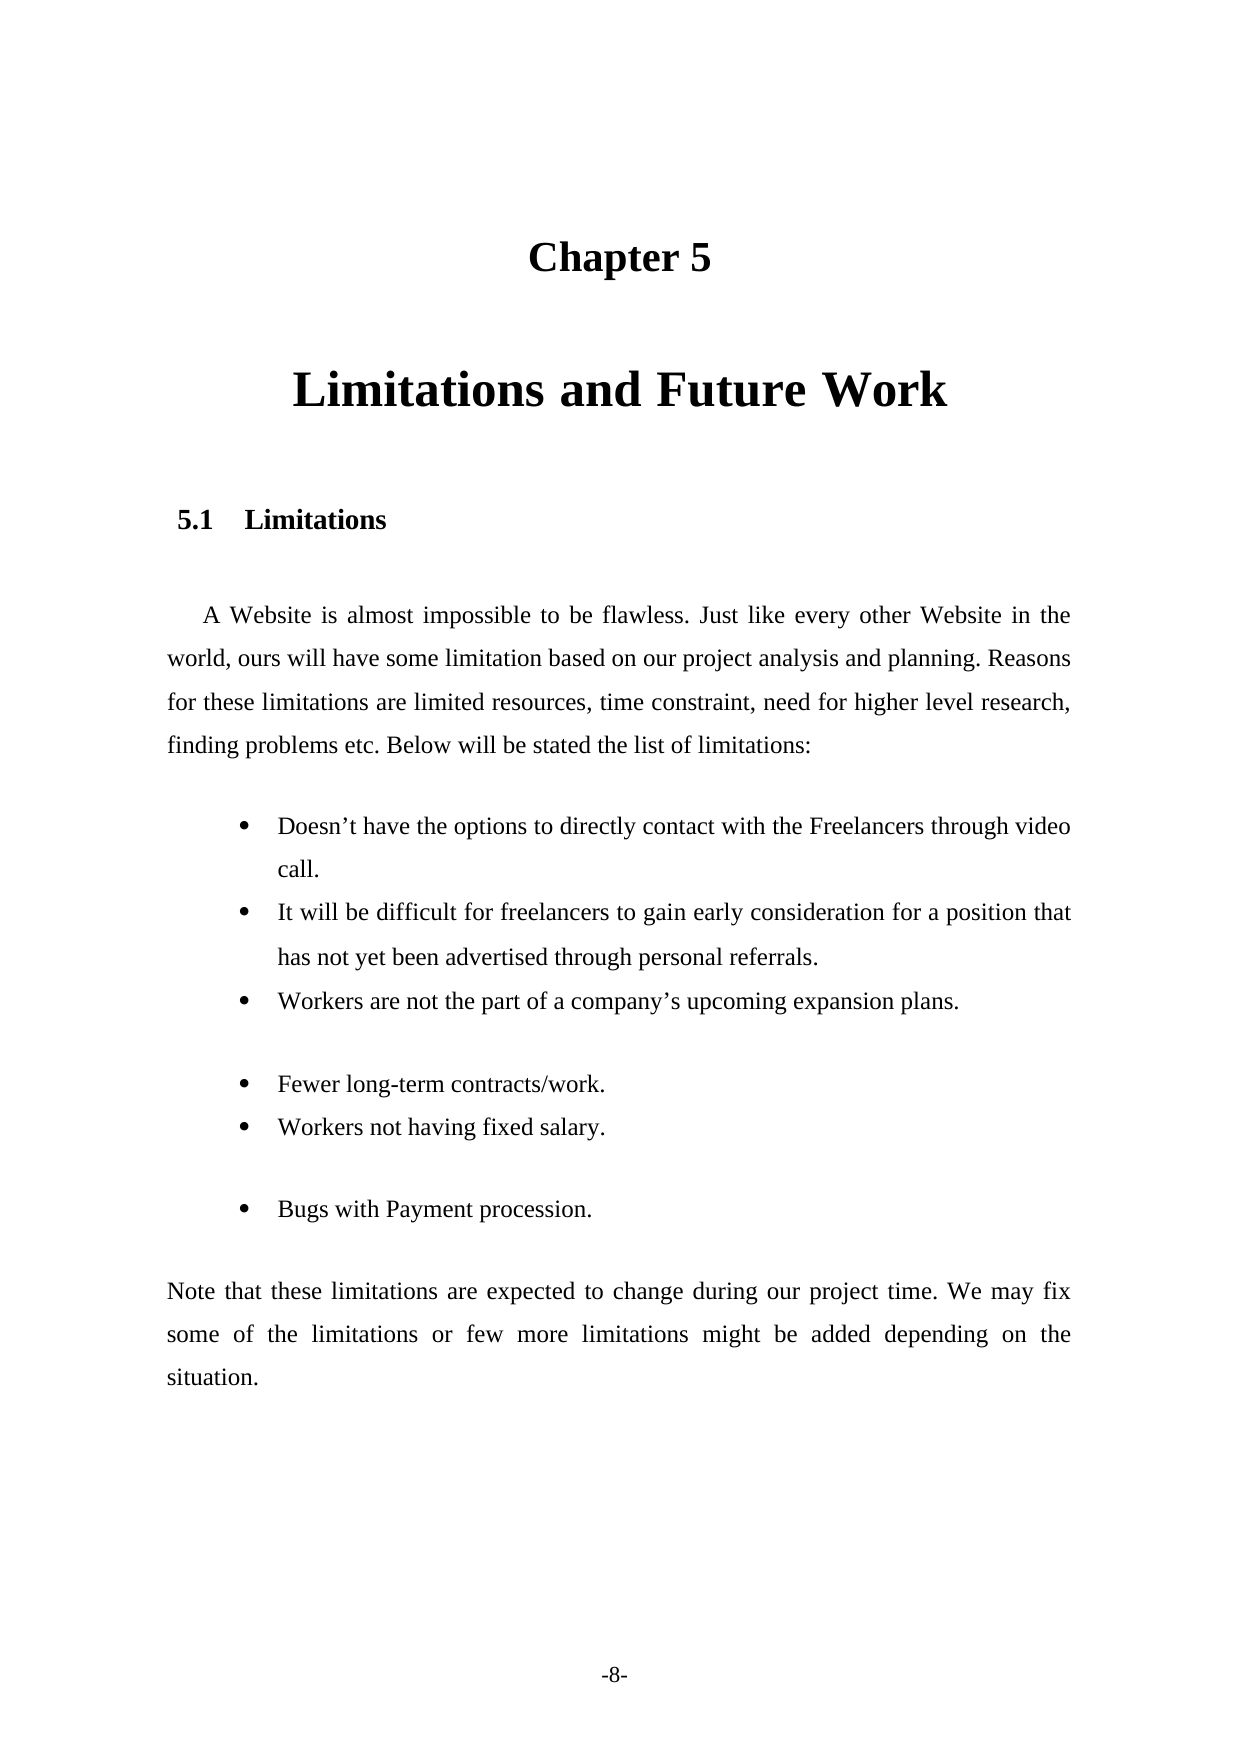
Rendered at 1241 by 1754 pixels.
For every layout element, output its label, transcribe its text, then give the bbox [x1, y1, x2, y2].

subtitle Limitations [177, 502, 1073, 536]
list Workers not having fixed salary. [240, 1112, 1072, 1141]
text A Website is almost impossible to be flawless. Just like every other Website in the world, ours will have some limitation based on our project analysis and planning. Reasons for these limitations are limited resources, time constraint, need for higher level research, finding problems etc. Below will be stated the list of limitations: [167, 600, 1072, 758]
text Chapter 5 [235, 231, 1005, 280]
list Fewer long-term contracts/work. [240, 1069, 1072, 1097]
text Note that these limitations are expected to change during our project time. We may fix some of the limitations or few more limitations might be added depending on the situation. [167, 1276, 1072, 1391]
list Bugs with Payment procession. [240, 1194, 1072, 1223]
list Doesn’t have the options to directly contact with the Freelancers through video call. [240, 811, 1072, 883]
subtitle Limitations and Future Work [235, 358, 1005, 417]
list It will be difficult for freelancers to gain early consideration for a position that has not yet been advertised through personal referrals. [240, 897, 1072, 970]
list Workers are not the part of a company’s upcoming expansion plans. [240, 986, 1072, 1015]
